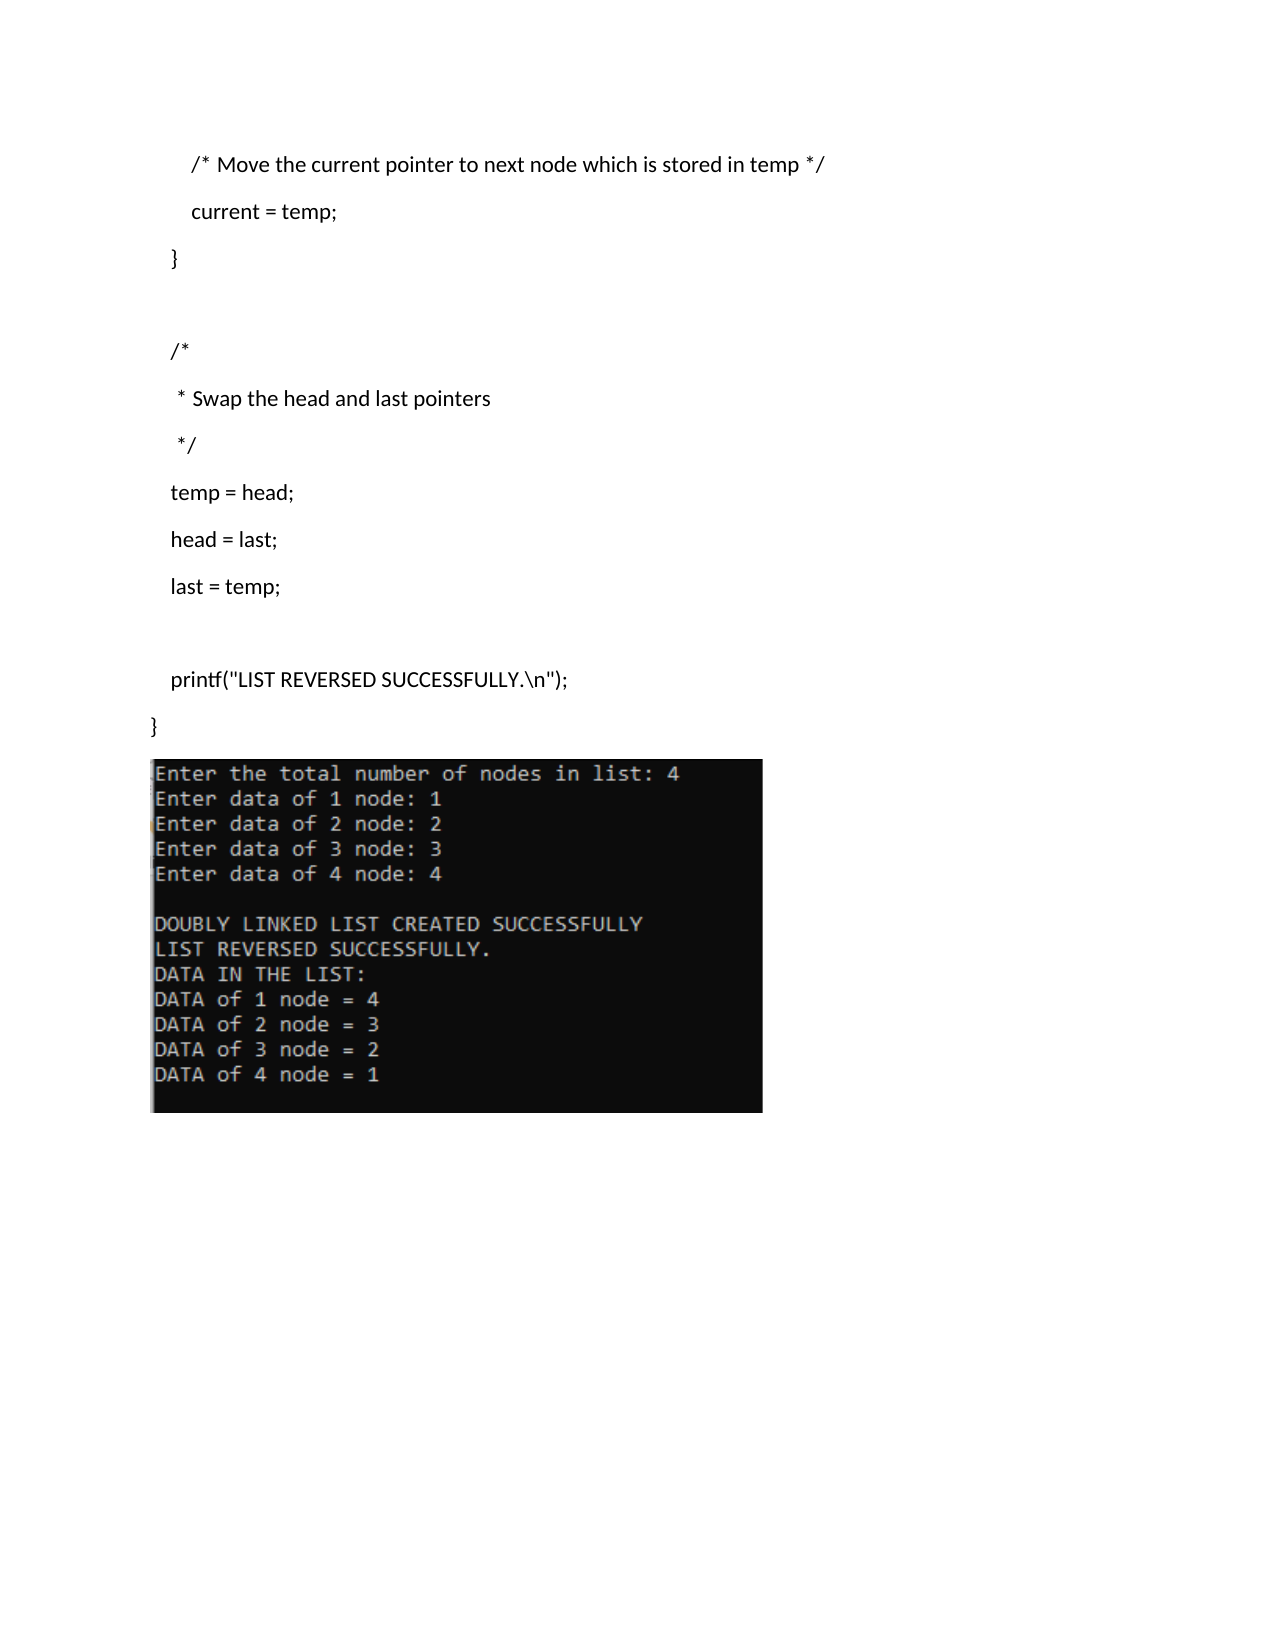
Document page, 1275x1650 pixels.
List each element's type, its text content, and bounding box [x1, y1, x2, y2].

text */ [150, 431, 1125, 459]
text } [150, 712, 1125, 741]
text * Swap the head and last pointers [150, 384, 1125, 412]
text printf("LIST REVERSED SUCCESSFULLY.\n"); [150, 666, 1125, 694]
text /* Move the current pointer to next node which is stored in temp */ [150, 150, 1125, 178]
text temp = head; [150, 478, 1125, 506]
text /* [150, 337, 1125, 366]
text } [150, 244, 1125, 272]
picture [150, 759, 763, 1113]
text last = temp; [150, 572, 1125, 600]
text head = last; [150, 525, 1125, 553]
text current = temp; [150, 197, 1125, 225]
